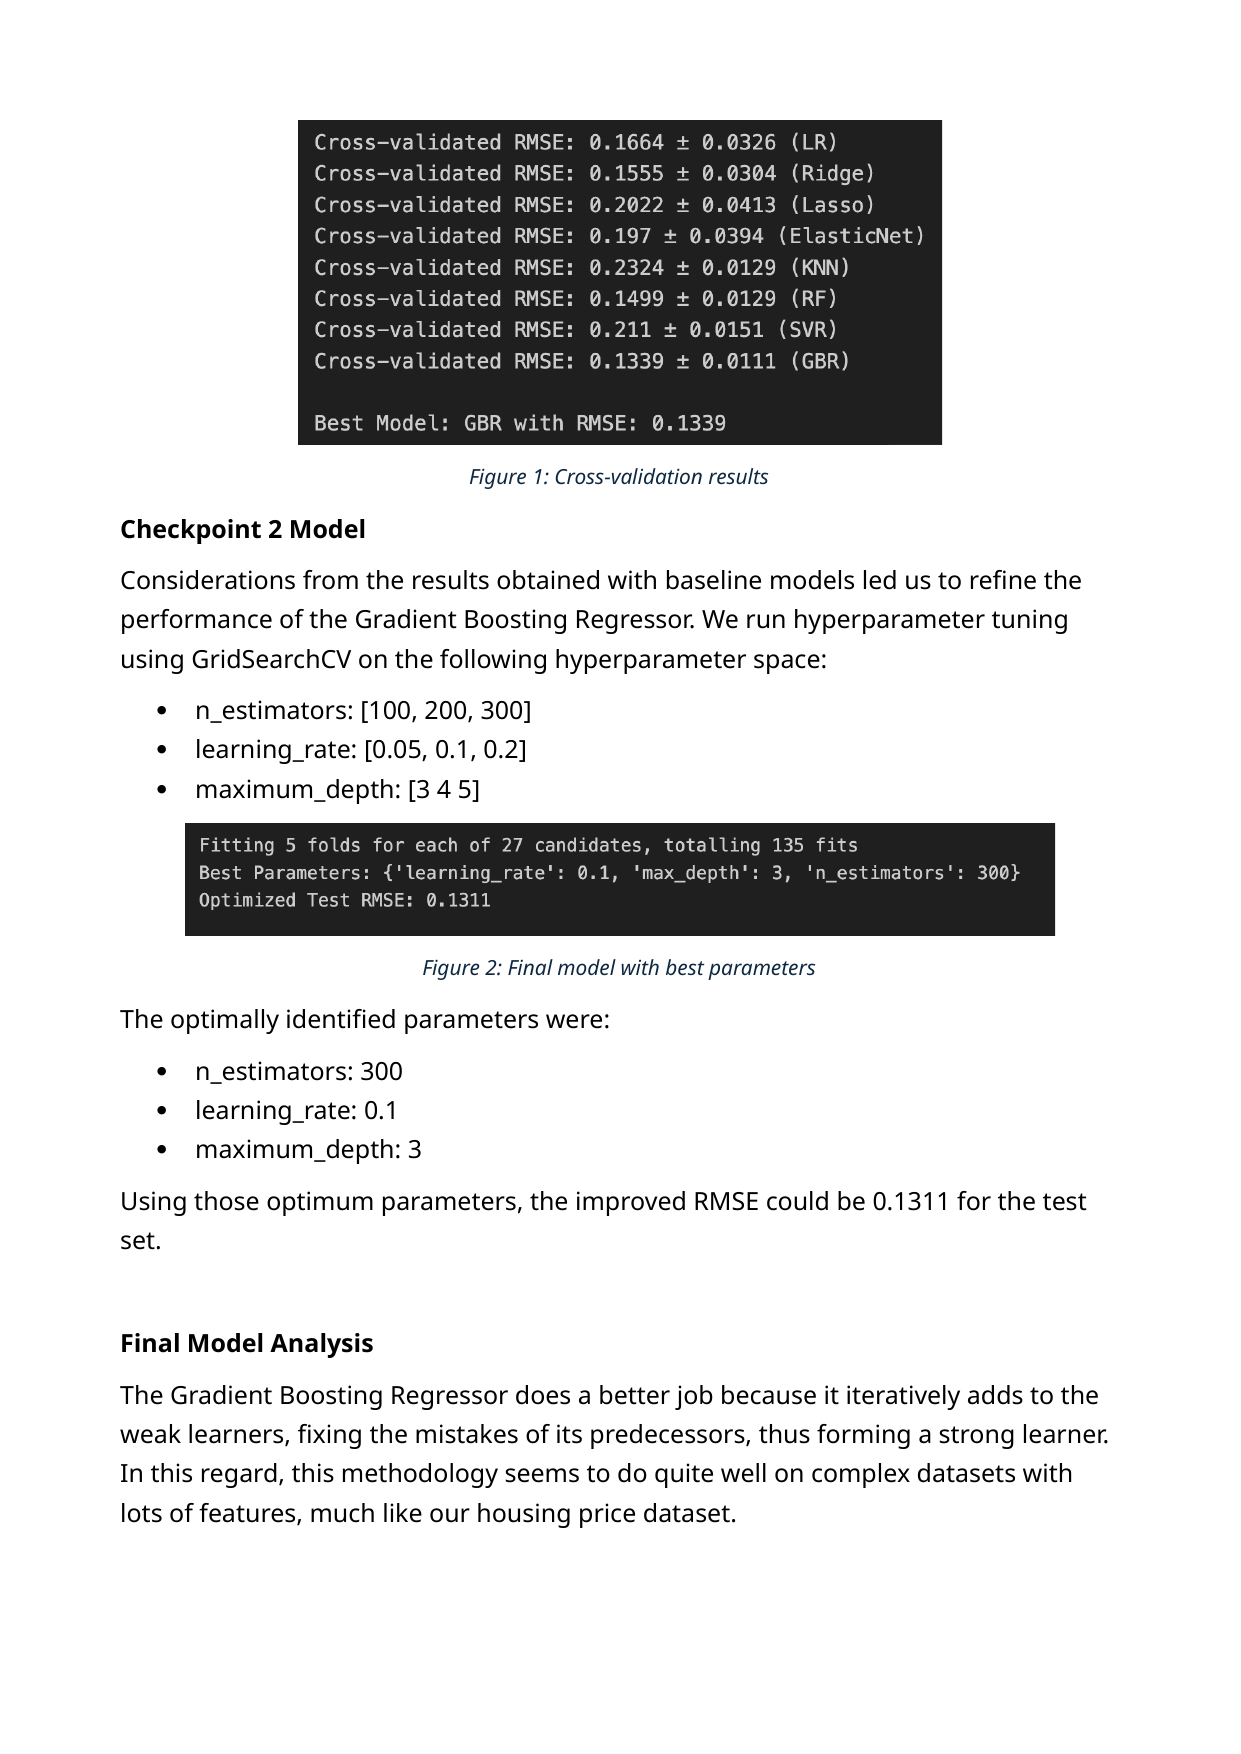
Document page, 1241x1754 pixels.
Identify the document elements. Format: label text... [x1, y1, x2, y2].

text Figure 2: Final model with best parameters [120, 953, 1120, 981]
list learning_rate: [0.05, 0.1, 0.2] [157, 732, 1120, 766]
text Figure 1: Cross-validation results [120, 462, 1120, 491]
text The Gradient Boosting Regressor does a better job because it iteratively adds to the weak learners, fixing the mistakes of its predecessors, thus forming a strong learner. In this regard, this methodology seems to do quite well on complex datasets with lots of features, much like our housing price dataset. [120, 1378, 1120, 1529]
list n_estimators: 300 [157, 1054, 1120, 1088]
list learning_rate: 0.1 [157, 1093, 1120, 1127]
text Considerations from the results obtained with baseline models led us to refine the performance of the Gradient Boosting Regressor. We run hyperparameter tuning using GridSearchCV on the following hyperparameter space: [120, 563, 1120, 675]
list maximum_depth: 3 [157, 1132, 1120, 1166]
list maximum_depth: [3 4 5] [157, 771, 1120, 805]
text The optimally identified parameters were: [120, 1002, 1120, 1036]
picture [298, 120, 943, 445]
list n_estimators: [100, 200, 300] [157, 693, 1120, 727]
picture [185, 823, 1055, 936]
text Checkpoint 2 Model [120, 511, 1120, 545]
text Final Model Analysis [120, 1326, 1120, 1360]
text Using those optimum parameters, the improved RMSE could be 0.1311 for the test set. [120, 1184, 1120, 1257]
